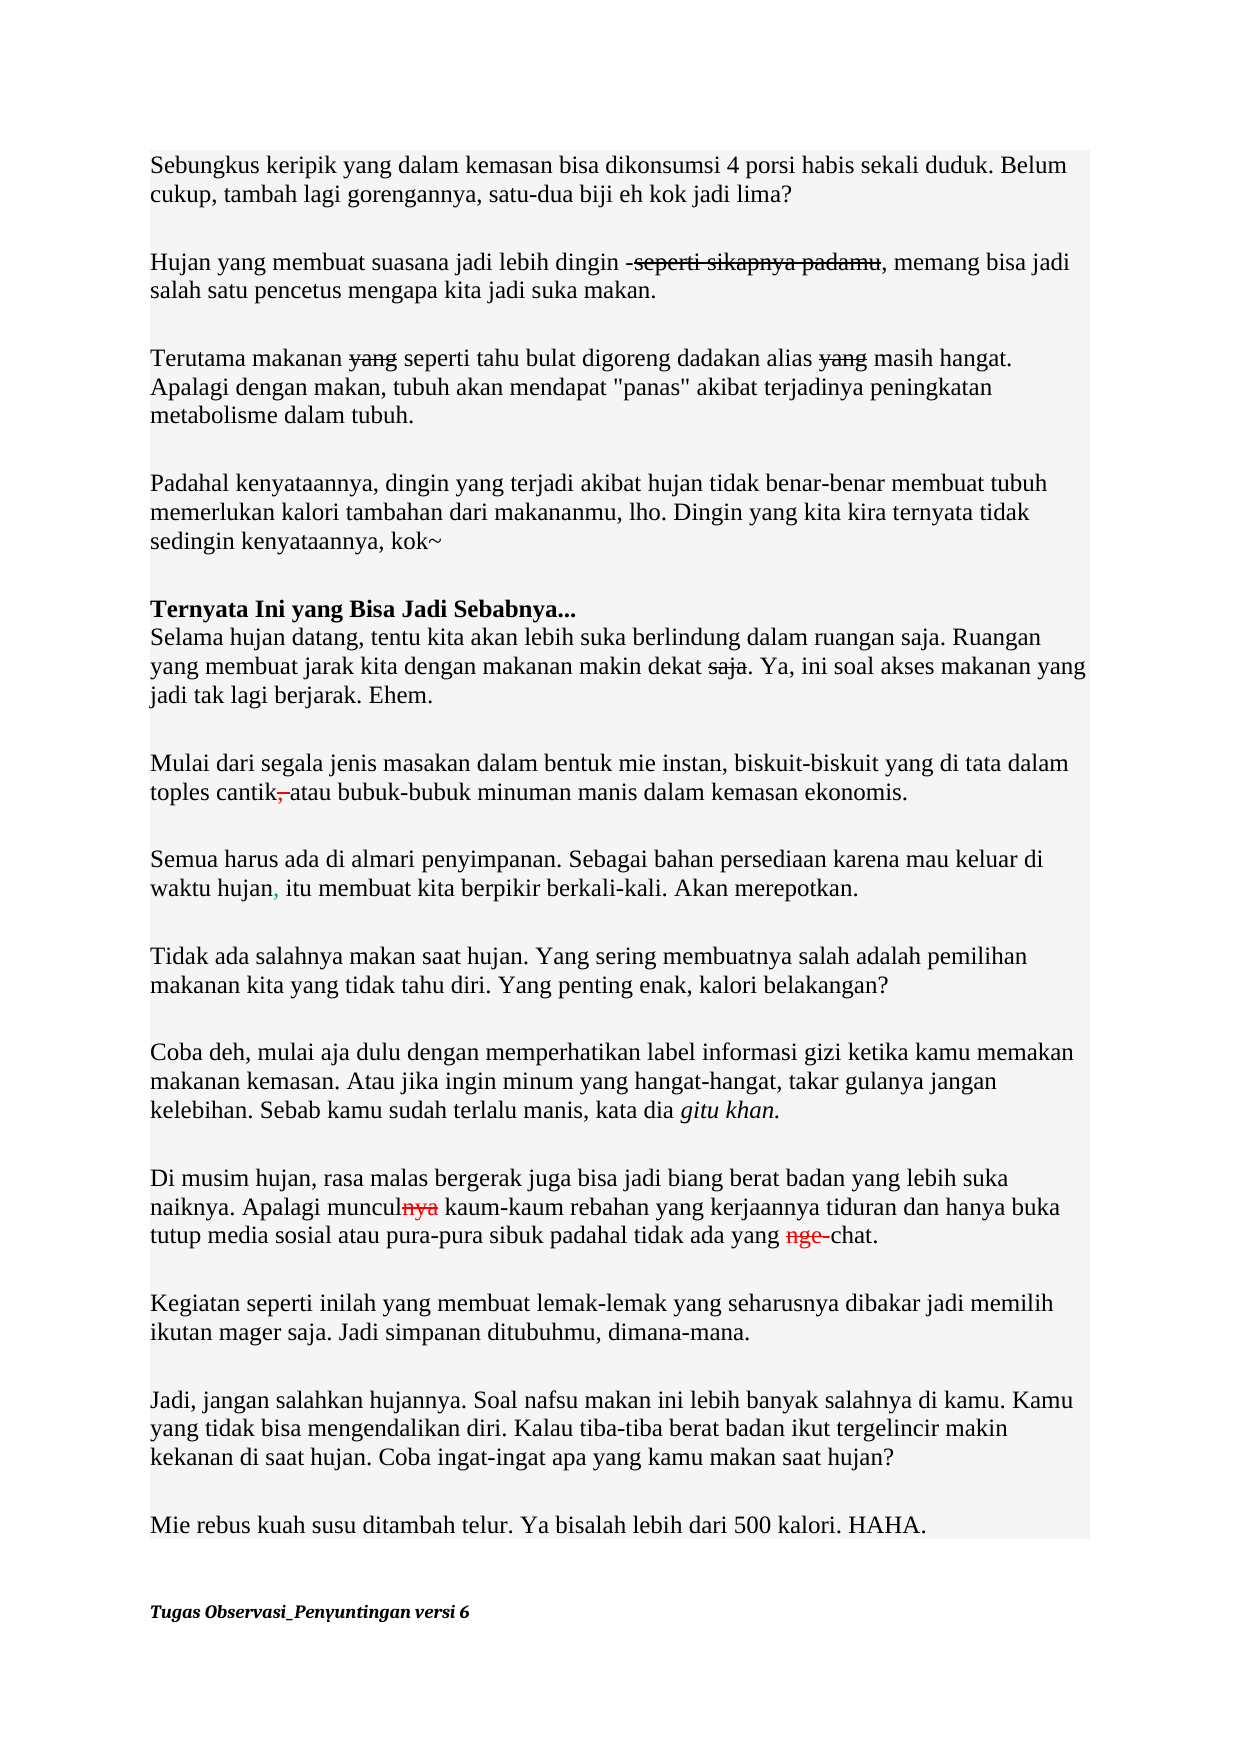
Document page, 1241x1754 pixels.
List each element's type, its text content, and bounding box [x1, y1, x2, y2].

text Semua harus ada di almari penyimpanan. Sebagai bahan persediaan karena mau keluar di waktu hujan, itu membuat kita berpikir berkali-kali. Akan merepotkan. [150, 844, 1090, 902]
text Hujan yang membuat suasana jadi lebih dingin -seperti sikapnya padamu, memang bisa jadi salah satu pencetus mengapa kita jadi suka makan. [150, 247, 1090, 304]
text Ternyata Ini yang Bisa Jadi Sebabnya... Selama hujan datang, tentu kita akan lebih suka berlindung dalam ruangan saja. Ruangan yang membuat jarak kita dengan makanan makin dekat saja. Ya, ini soal akses makanan yang jadi tak lagi berjarak. Ehem. [150, 594, 1090, 709]
text Jadi, jangan salahkan hujannya. Soal nafsu makan ini lebih banyak salahnya di kamu. Kamu yang tidak bisa mengendalikan diri. Kalau tiba-tiba berat badan ikut tergelincir makin kekanan di saat hujan. Coba ingat-ingat apa yang kamu makan saat hujan? [150, 1385, 1090, 1471]
text Mulai dari segala jenis masakan dalam bentuk mie instan, biskuit-biskuit yang di tata dalam toples cantik, atau bubuk-bubuk minuman manis dalam kemasan ekonomis. [150, 748, 1090, 805]
text Di musim hujan, rasa malas bergerak juga bisa jadi biang berat badan yang lebih suka naiknya. Apalagi munculnya kaum-kaum rebahan yang kerjaannya tiduran dan hanya buka tutup media sosial atau pura-pura sibuk padahal tidak ada yang nge-chat. [150, 1163, 1090, 1249]
text Sebungkus keripik yang dalam kemasan bisa dikonsumsi 4 porsi habis sekali duduk. Belum cukup, tambah lagi gorengannya, satu-dua biji eh kok jadi lima? [150, 150, 1090, 207]
text Kegiatan seperti inilah yang membuat lemak-lemak yang seharusnya dibakar jadi memilih ikutan mager saja. Jadi simpanan ditubuhmu, dimana-mana. [150, 1288, 1090, 1346]
text Tidak ada salahnya makan saat hujan. Yang sering membuatnya salah adalah pemilihan makanan kita yang tidak tahu diri. Yang penting enak, kalori belakangan? [150, 941, 1090, 998]
text Padahal kenyataannya, dingin yang terjadi akibat hujan tidak benar-benar membuat tubuh memerlukan kalori tambahan dari makananmu, lho. Dingin yang kita kira ternyata tidak sedingin kenyataannya, kok~ [150, 468, 1090, 555]
text Terutama makanan yang seperti tahu bulat digoreng dadakan alias yang masih hangat. Apalagi dengan makan, tubuh akan mendapat "panas" akibat terjadinya peningkatan metabolisme dalam tubuh. [150, 343, 1090, 429]
text Coba deh, mulai aja dulu dengan memperhatikan label informasi gizi ketika kamu memakan makanan kemasan. Atau jika ingin minum yang hangat-hangat, takar gulanya jangan kelebihan. Sebab kamu sudah terlalu manis, kata dia gitu khan. [150, 1037, 1090, 1124]
text Mie rebus kuah susu ditambah telur. Ya bisalah lebih dari 500 kalori. HAHA. [150, 1510, 1090, 1539]
